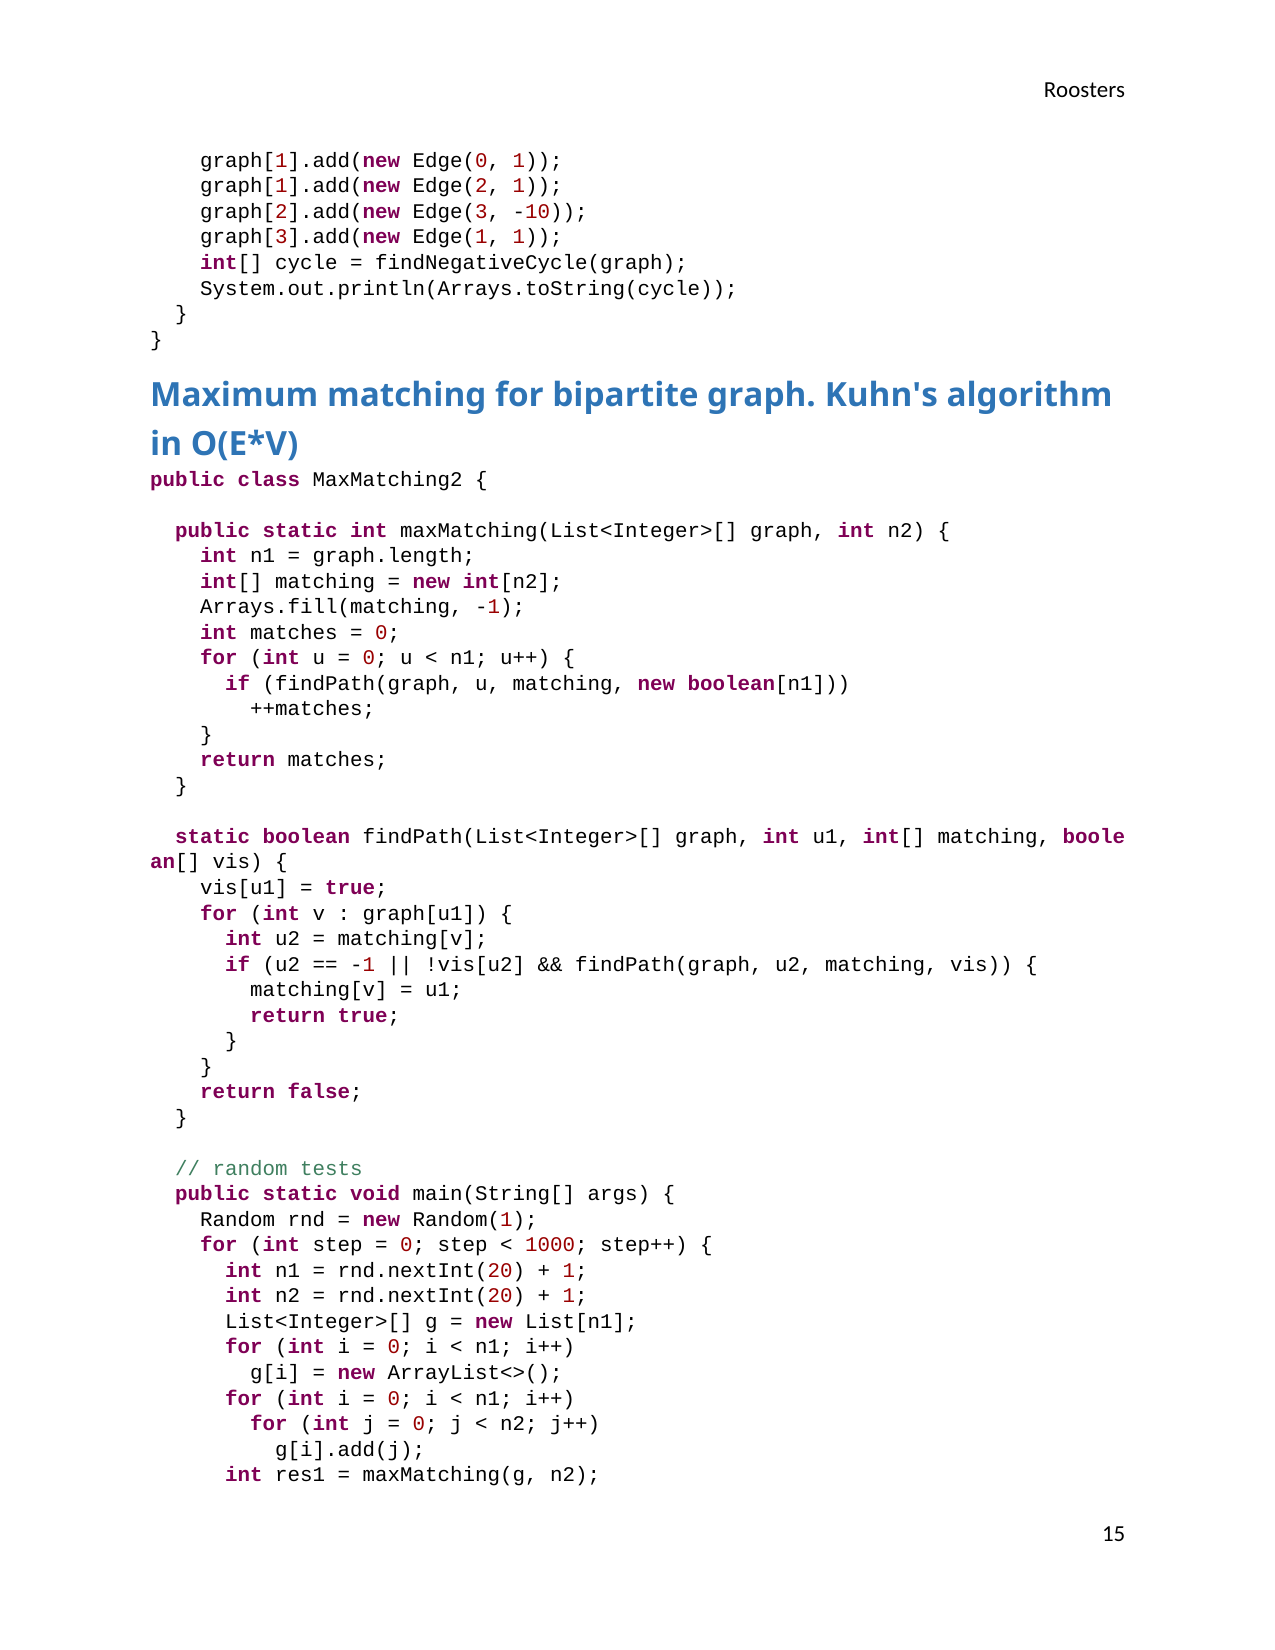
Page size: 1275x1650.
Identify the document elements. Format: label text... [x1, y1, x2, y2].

subtitle Maximum matching for bipartite graph. Kuhn's algorithm in O(E*V) [150, 371, 1125, 465]
